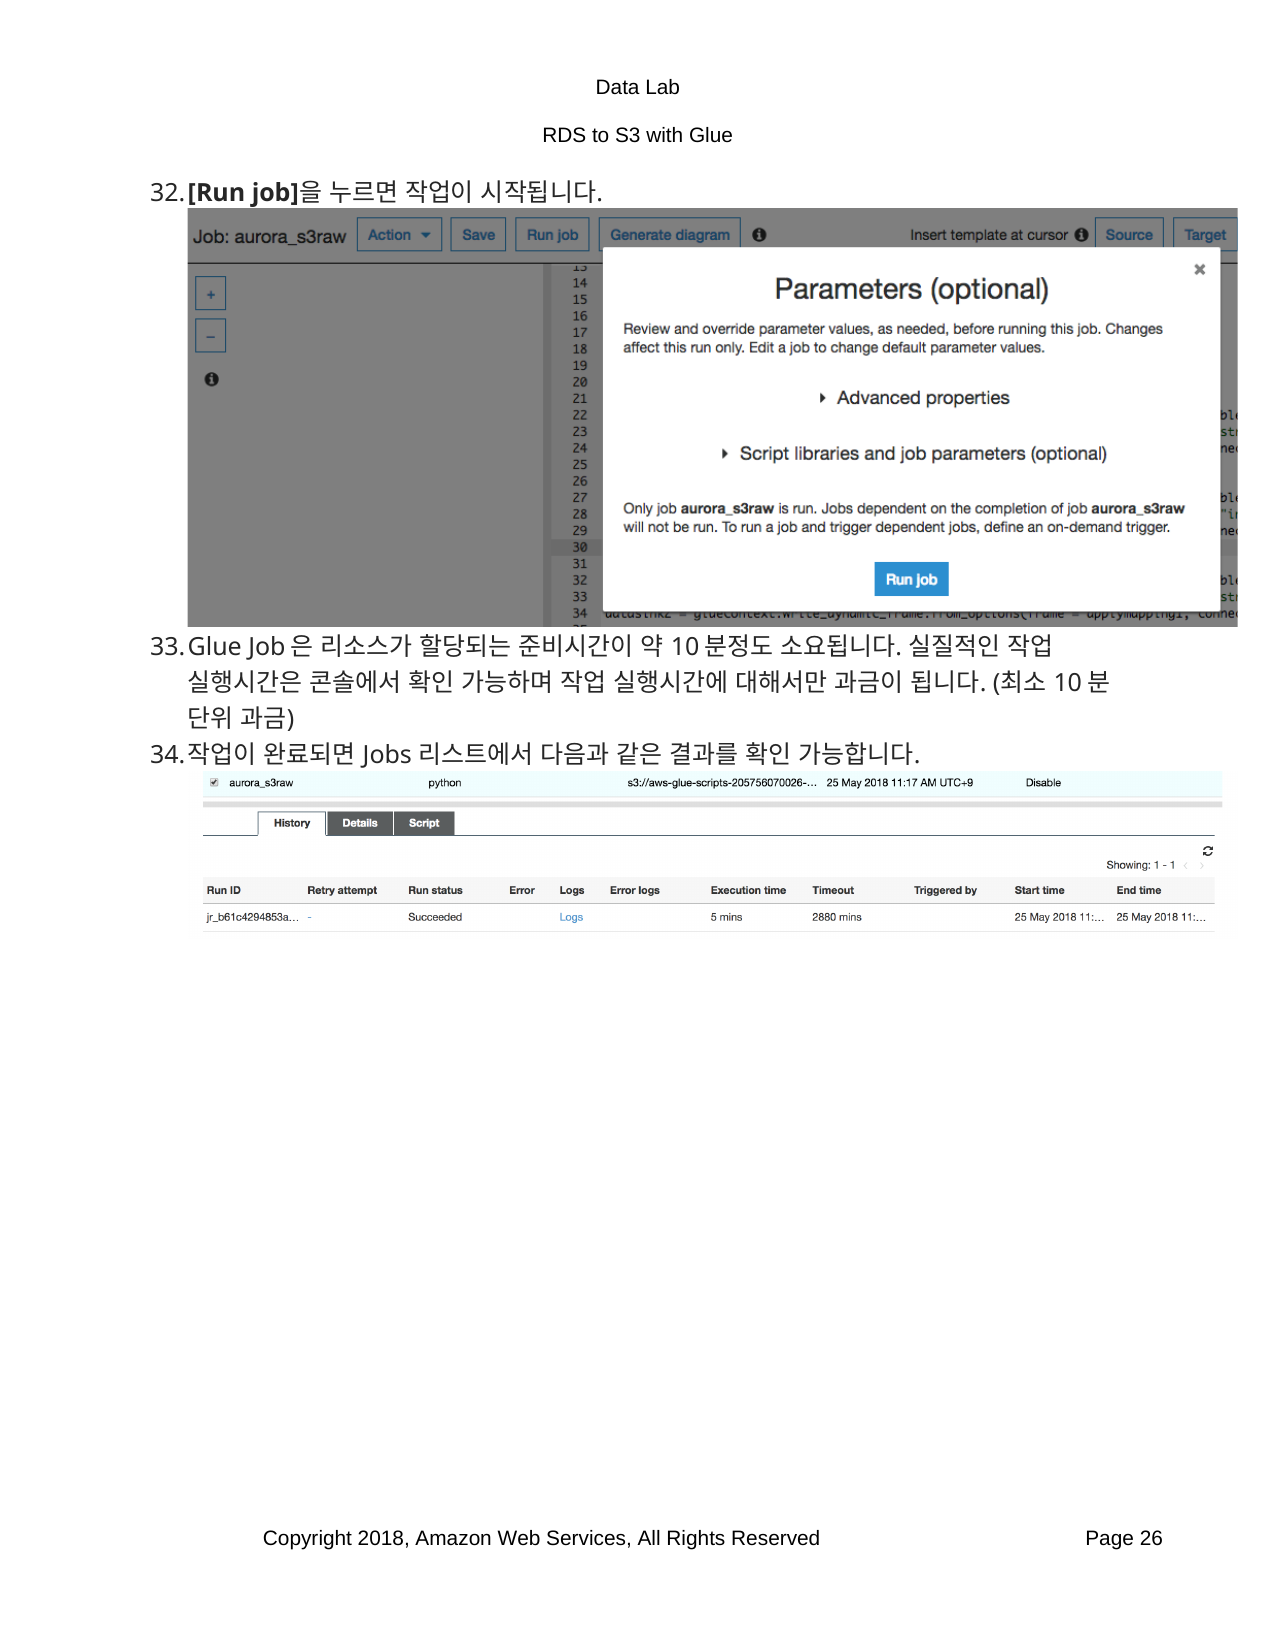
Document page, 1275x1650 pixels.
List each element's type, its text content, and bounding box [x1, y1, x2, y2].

picture [187, 208, 1238, 627]
picture [187, 771, 1238, 939]
list Glue Job은 리소스가 할당되는 준비시간이 약 10분정도 소요됩니다. 실질적인 작업 실행시간은 콘솔에서 확인 가능하며 작업 실행시간에 대해서만 과금이 됩니다. (최소 10분 단위 과금) [150, 626, 1162, 735]
list [Run job]을 누르면 작업이 시작됩니다. [150, 172, 1162, 209]
list 작업이 완료되면 Jobs 리스트에서 다음과 같은 결과를 확인 가능합니다. [150, 735, 1162, 771]
